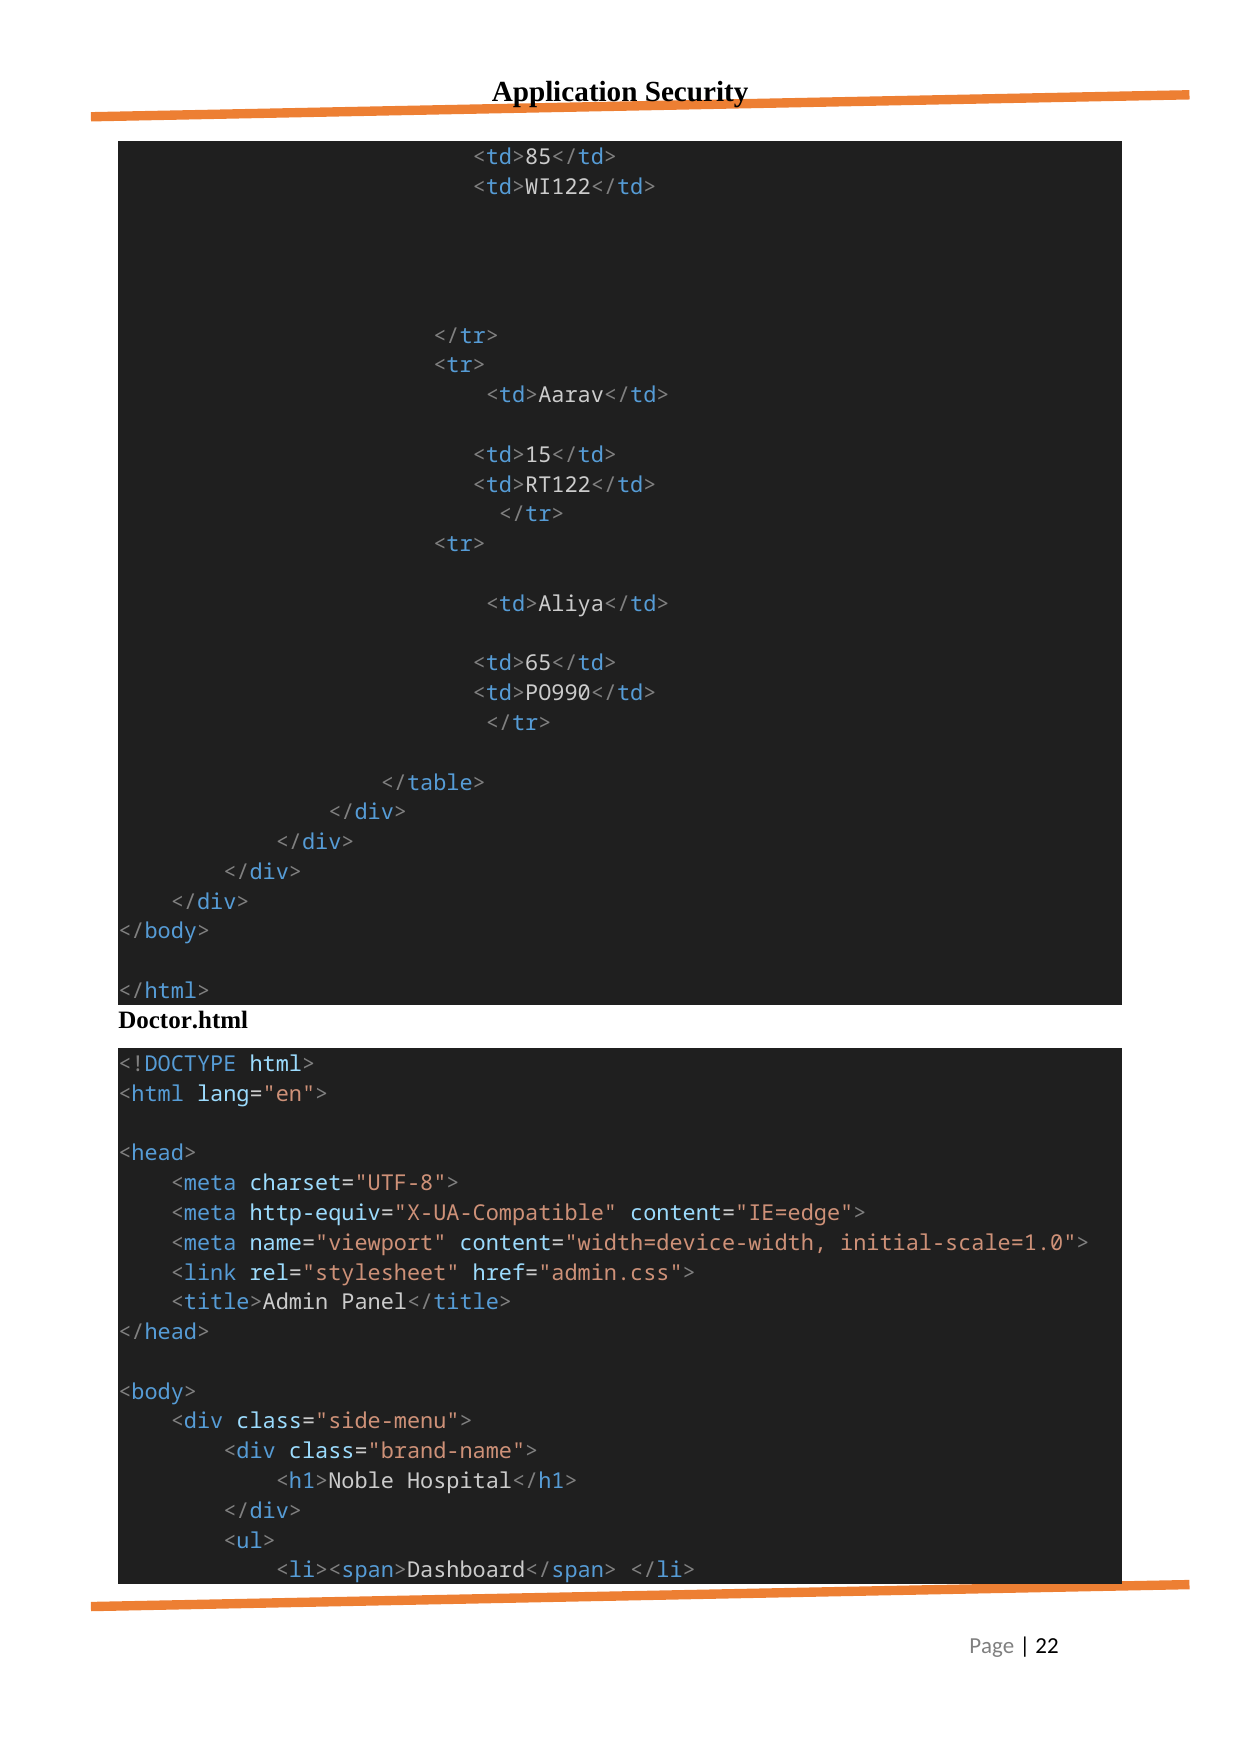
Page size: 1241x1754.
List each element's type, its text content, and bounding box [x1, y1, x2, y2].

text <td>WI122</td> [118, 171, 1122, 201]
text <div class="brand-name"> [118, 1435, 1122, 1465]
text </tr> [118, 320, 1122, 349]
text </div> [118, 886, 1122, 916]
text <td>85</td> [118, 141, 1122, 171]
text </head> [118, 1316, 1122, 1346]
text <td>PO990</td> [118, 677, 1122, 707]
text <div class="side-menu"> [118, 1406, 1122, 1435]
text Doctor.html [118, 1005, 1122, 1034]
text <td>RT122</td> [118, 469, 1122, 498]
text <td>65</td> [118, 647, 1122, 677]
text <li><span>Dashboard</span> </li> [118, 1554, 1122, 1584]
text </tr> [118, 498, 1122, 528]
text <ul> [118, 1525, 1122, 1554]
text <h1>Noble Hospital</h1> [118, 1465, 1122, 1495]
text </div> [118, 856, 1122, 886]
text <tr> [118, 528, 1122, 558]
text </table> [118, 767, 1122, 796]
text <html lang="en"> [118, 1078, 1122, 1108]
text </div> [118, 1495, 1122, 1525]
text <title>Admin Panel</title> [118, 1286, 1122, 1316]
text </html> [118, 975, 1122, 1005]
text <body> [118, 1376, 1122, 1406]
text </div> [118, 826, 1122, 856]
text </body> [118, 916, 1122, 945]
text <td>Aarav</td> [118, 379, 1122, 409]
text <meta name="viewport" content="width=device-width, initial-scale=1.0"> [118, 1227, 1122, 1257]
text <!DOCTYPE html> [118, 1048, 1122, 1078]
text </tr> [118, 707, 1122, 737]
text <meta charset="UTF-8"> [118, 1167, 1122, 1197]
text <tr> [118, 349, 1122, 379]
text <td>Aliya</td> [118, 588, 1122, 618]
text <link rel="stylesheet" href="admin.css"> [118, 1257, 1122, 1286]
text </div> [118, 796, 1122, 826]
text <td>15</td> [118, 439, 1122, 469]
text <head> [118, 1137, 1122, 1167]
text <meta http-equiv="X-UA-Compatible" content="IE=edge"> [118, 1197, 1122, 1227]
